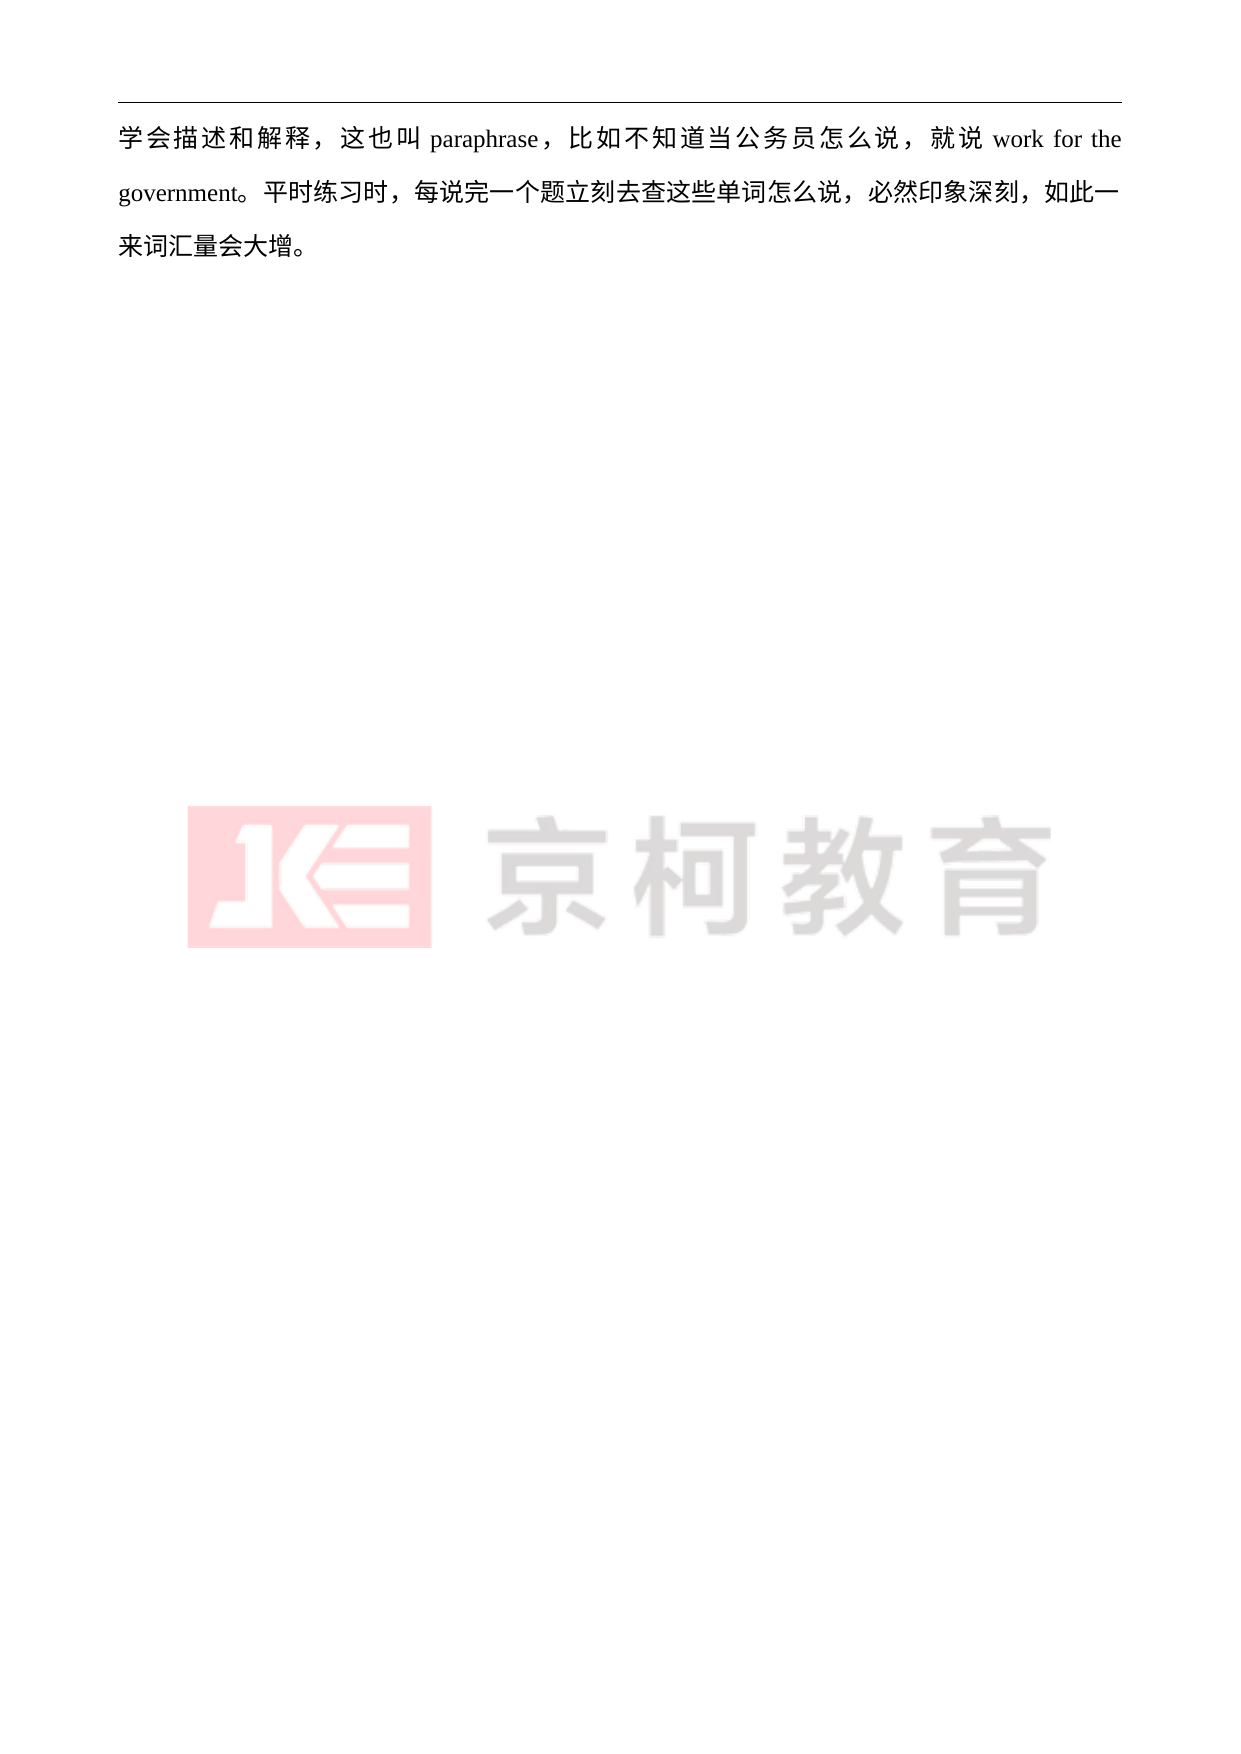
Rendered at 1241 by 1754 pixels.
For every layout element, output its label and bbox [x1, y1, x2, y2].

text [118, 118, 1122, 263]
